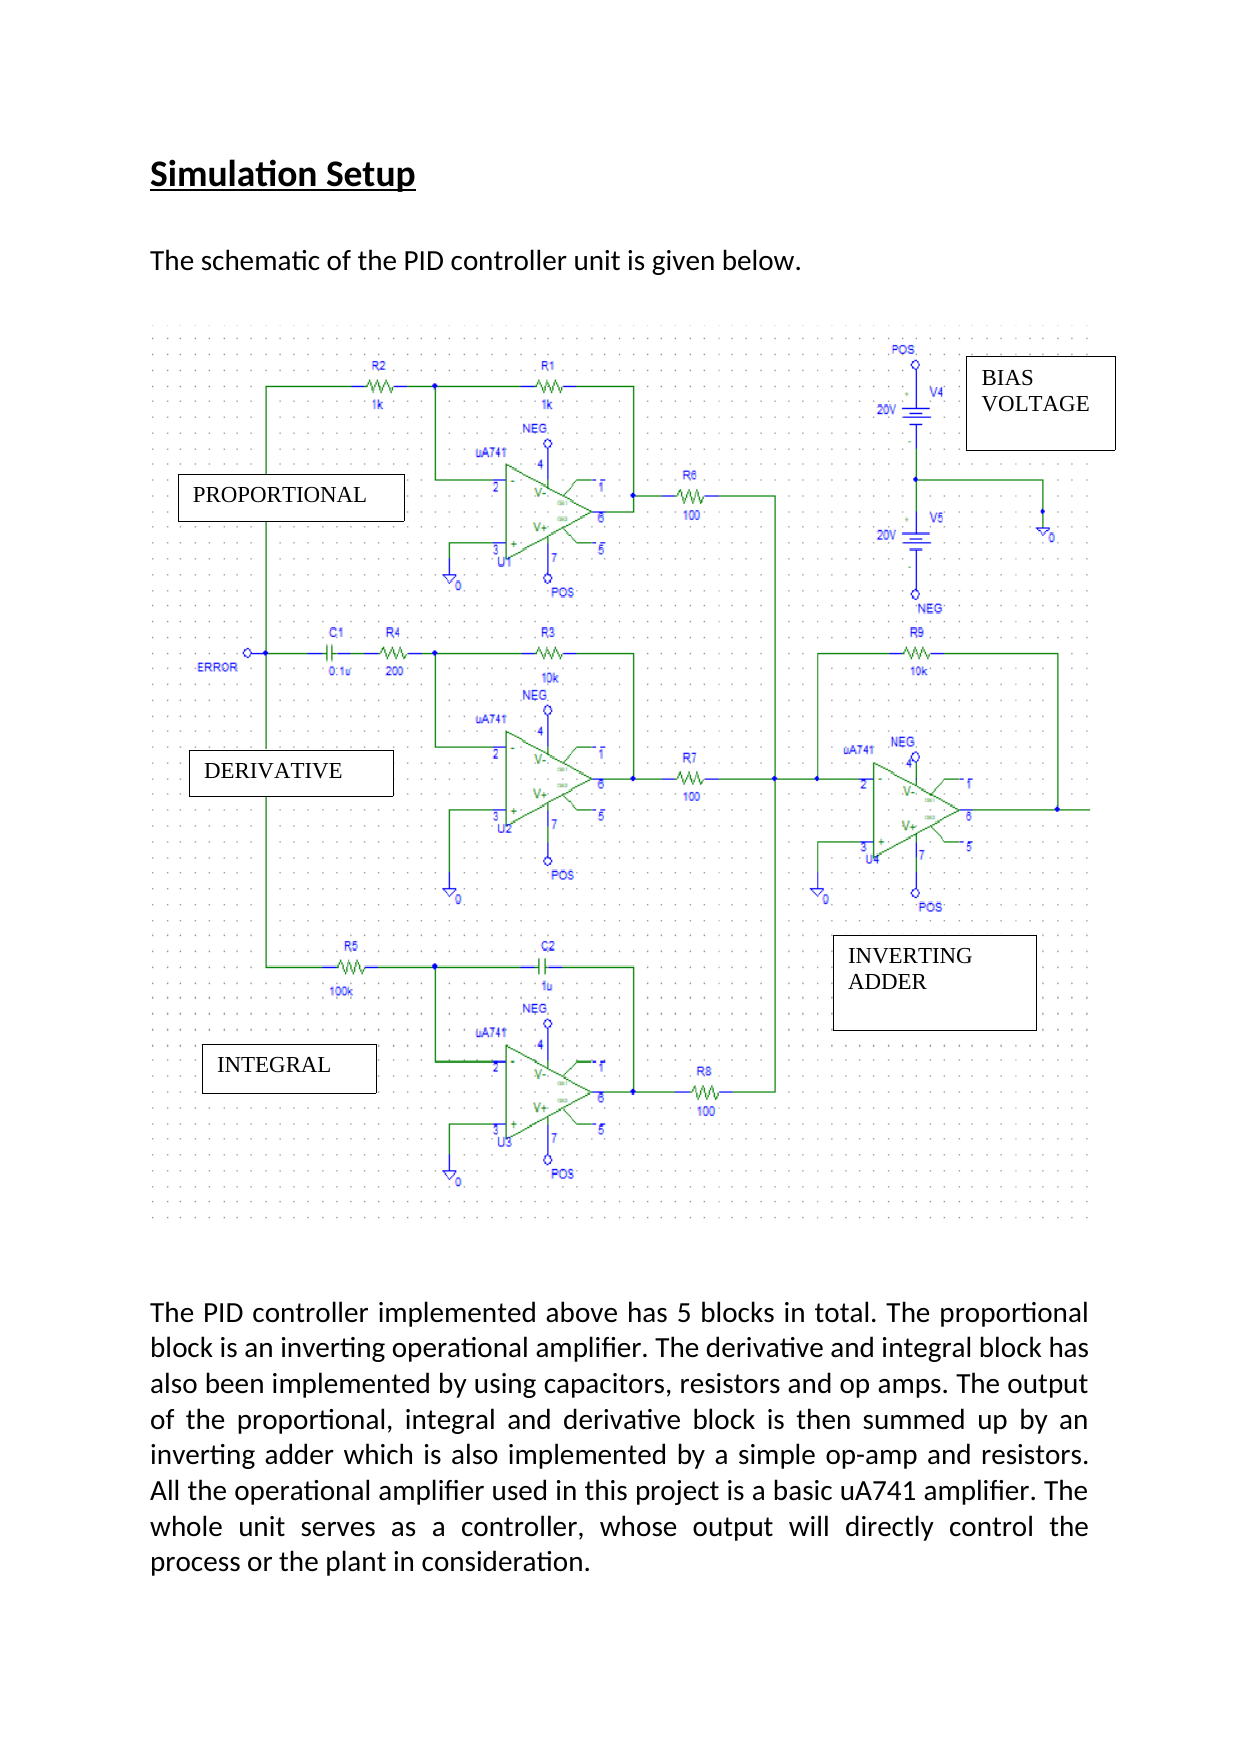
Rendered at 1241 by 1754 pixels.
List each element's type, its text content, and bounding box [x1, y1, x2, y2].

picture [151, 325, 1091, 1223]
text The PID controller implemented above has 5 blocks in total. The proportional block is an inverting operational amplifier. The derivative and integral block has also been implemented by using capacitors, resistors and op amps. The output of the proportional, integral and derivative block is then summed up by an inverting adder which is also implemented by a simple op-amp and resistors. All the operational amplifier used in this project is a basic uA741 amplifier. The whole unit serves as a controller, whose output will directly control the process or the plant in consideration. [150, 1294, 1090, 1579]
text Simulation Setup [150, 150, 1090, 196]
text The schematic of the PID controller unit is given below. [150, 242, 1090, 277]
